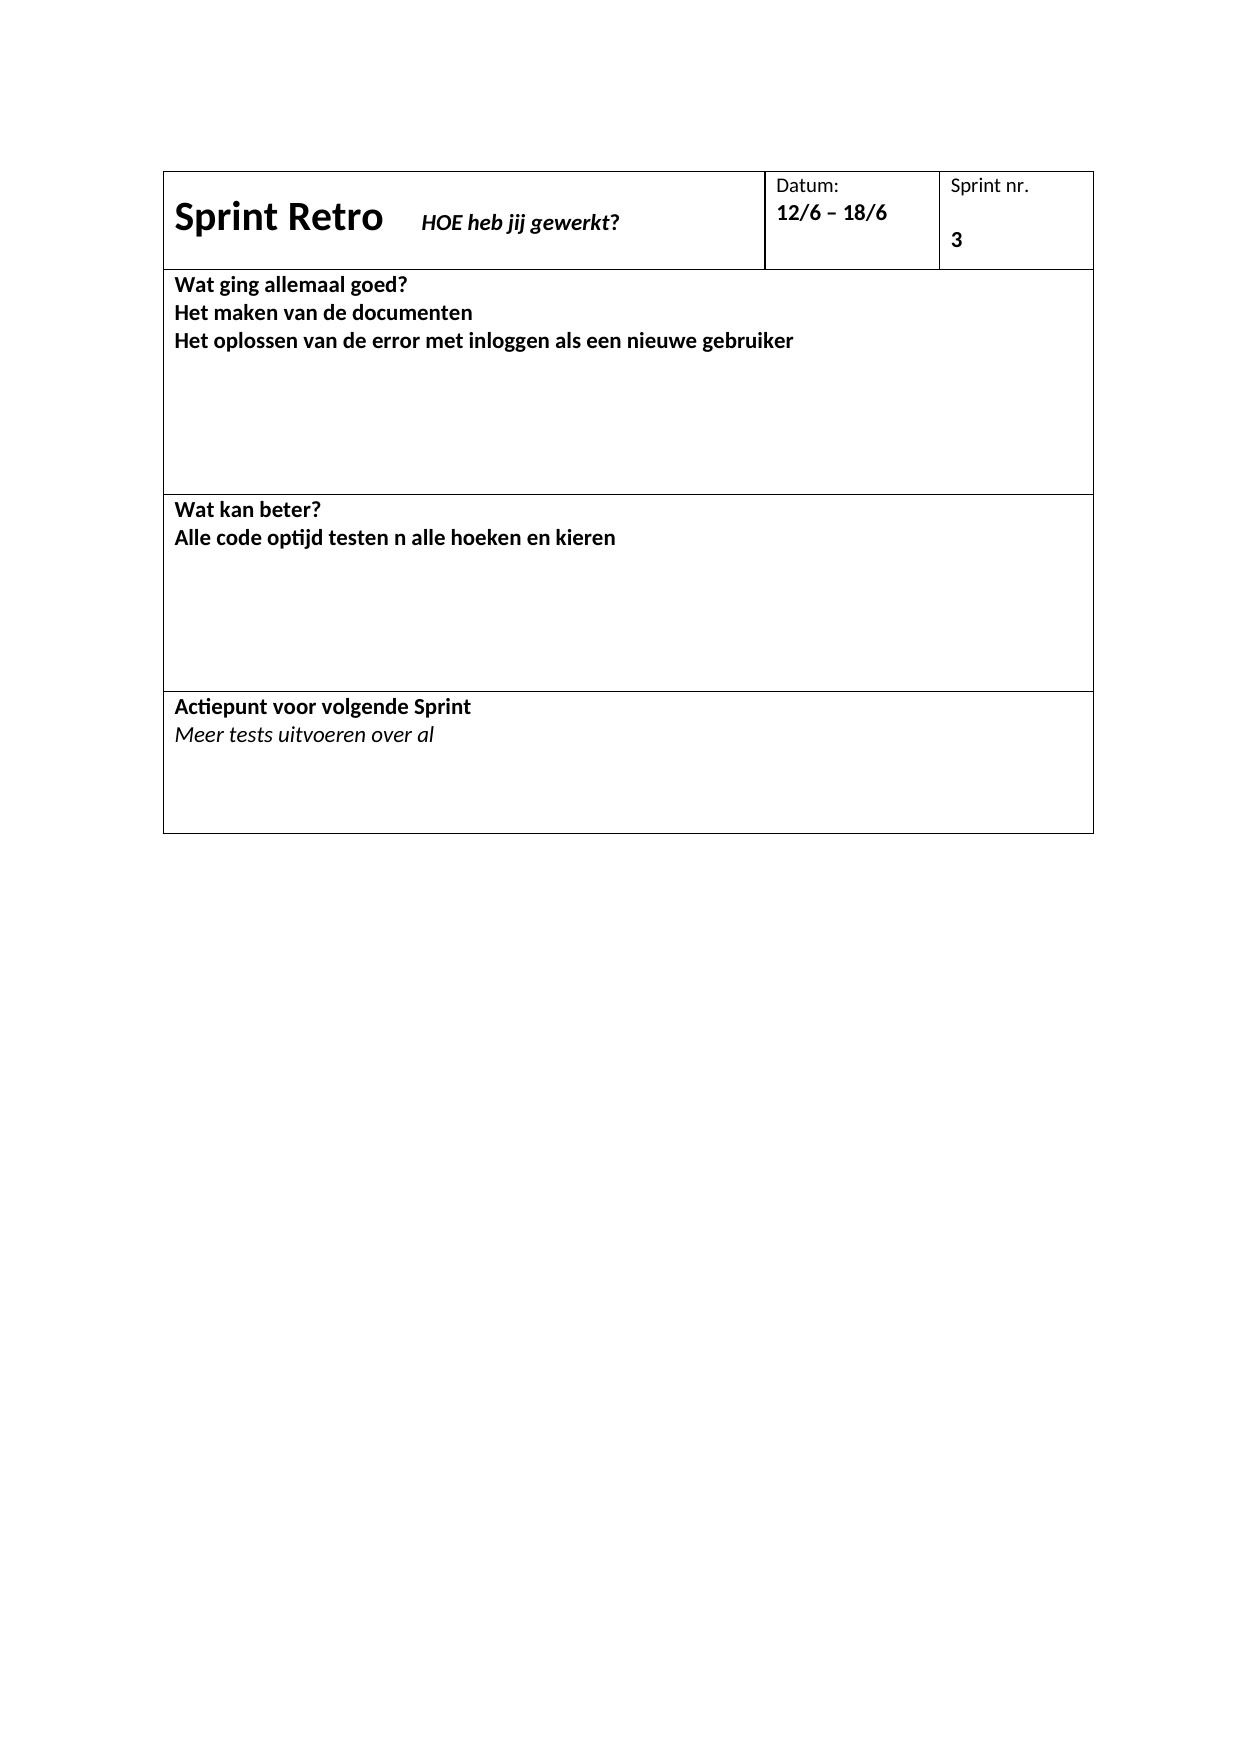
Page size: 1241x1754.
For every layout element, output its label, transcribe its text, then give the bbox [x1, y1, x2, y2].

table_cell Wat ging allemaal goed? Het maken van de documenten Het oplossen van de error met inloggen als een nieuwe gebruiker [164, 270, 1093, 494]
table_header Datum: 12/6 – 18/6 [766, 172, 939, 269]
table_cell Wat kan beter? Alle code optijd testen n alle hoeken en kieren [164, 495, 1093, 691]
table_cell Actiepunt voor volgende Sprint Meer tests uitvoeren over al [164, 692, 1093, 832]
table_header Sprint nr. 3 [940, 172, 1093, 269]
table_header Sprint Retro HOE heb jij gewerkt? [164, 172, 764, 269]
